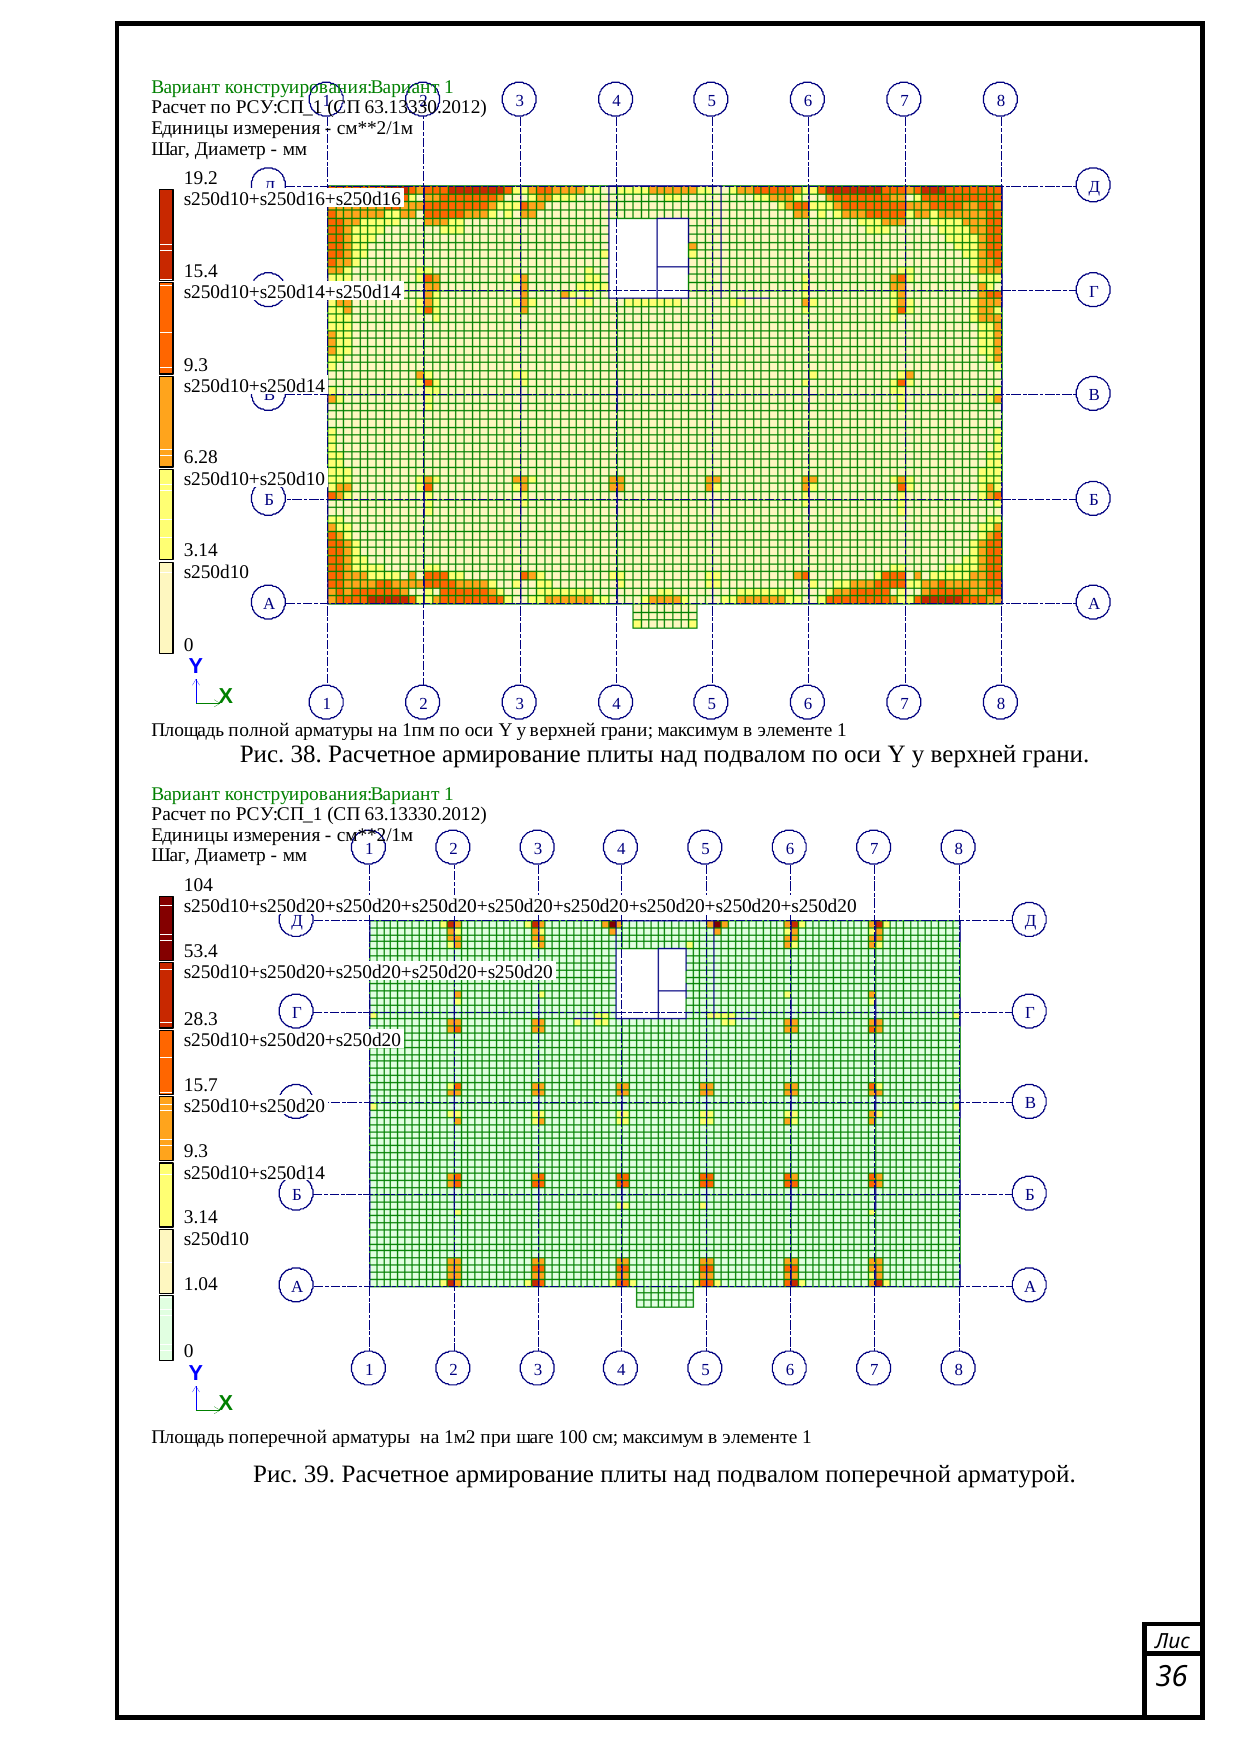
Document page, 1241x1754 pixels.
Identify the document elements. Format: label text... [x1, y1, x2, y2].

text Рис. 39. Расчетное армирование плиты над подвалом поперечной арматурой. [148, 1459, 1181, 1488]
text Рис. 38. Расчетное армирование плиты над подвалом по оси Y у верхней грани. [148, 739, 1181, 768]
